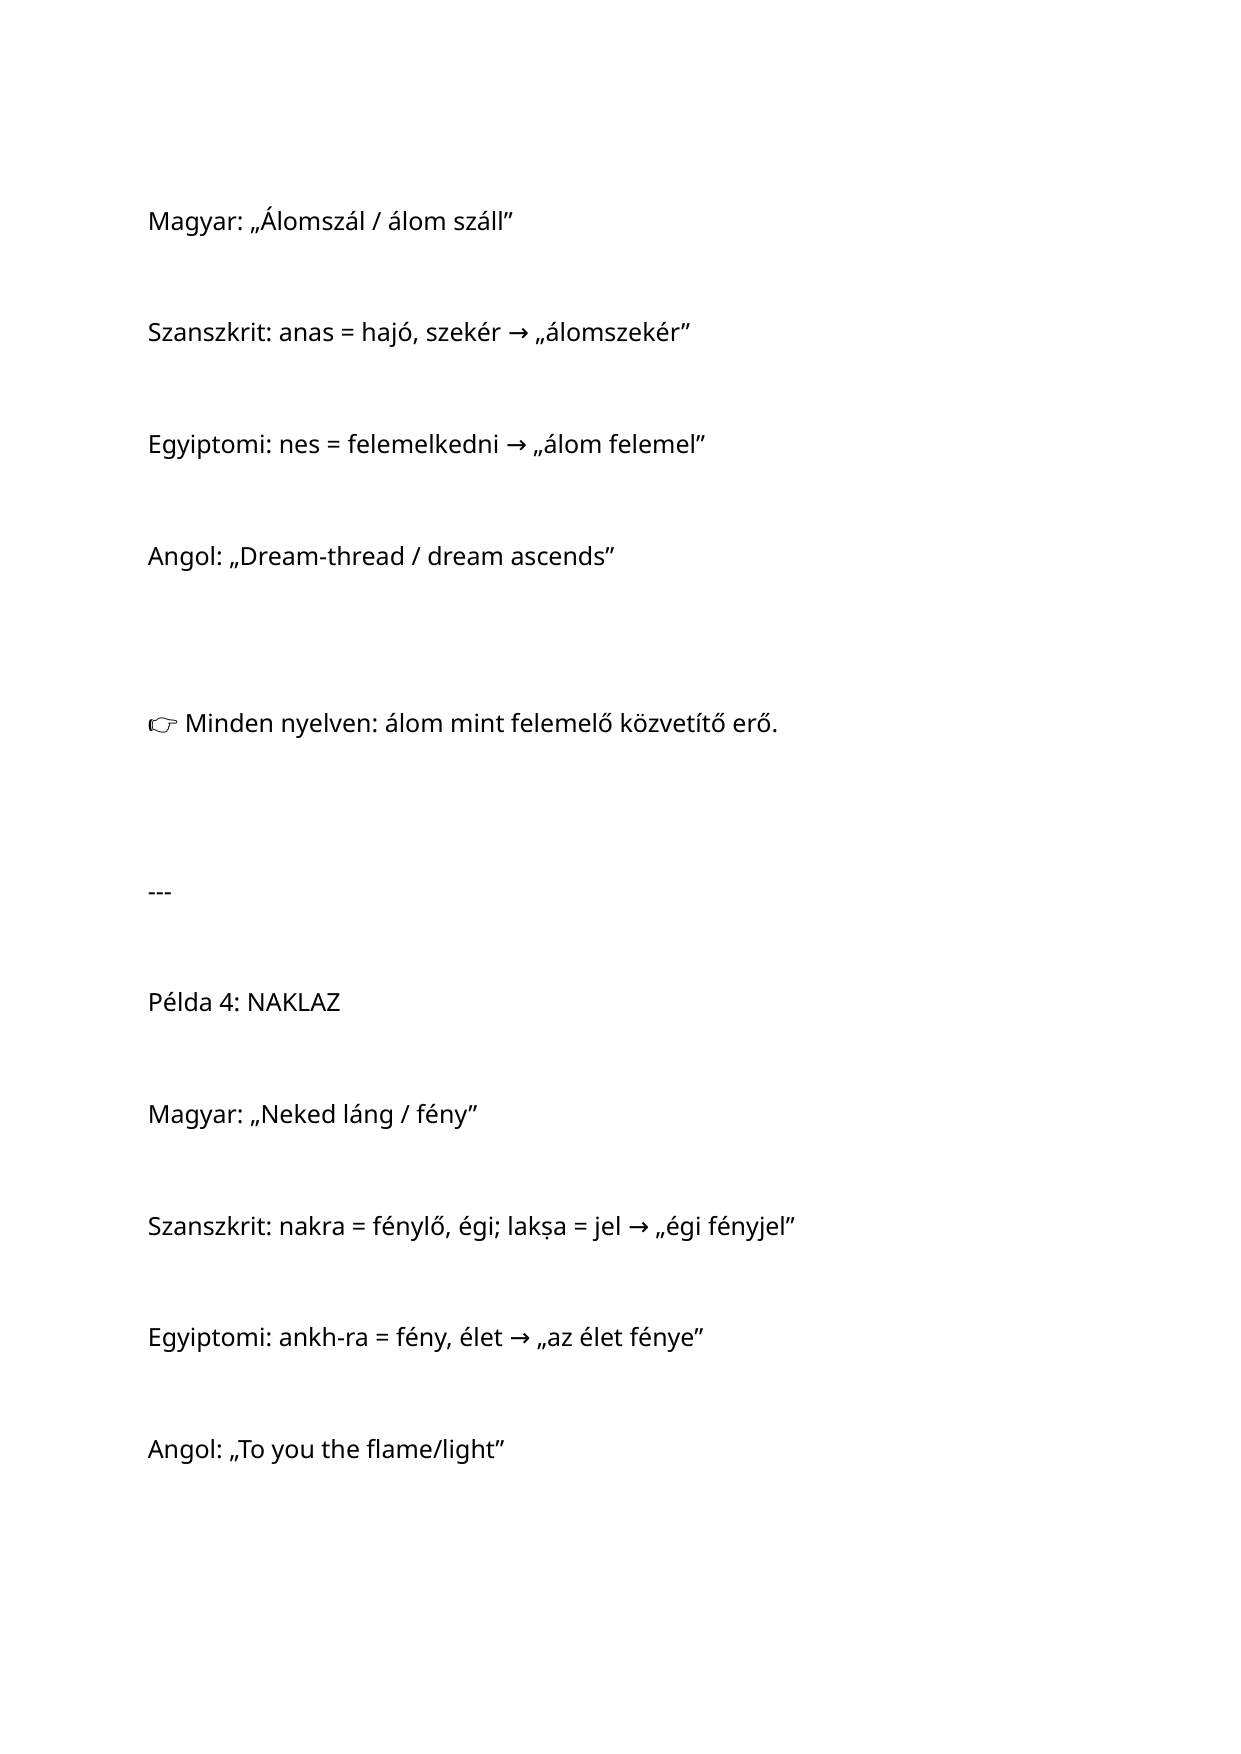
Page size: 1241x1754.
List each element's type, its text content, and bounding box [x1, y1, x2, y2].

text Egyiptomi: ankh-ra = fény, élet → „az élet fénye” [148, 1320, 1093, 1354]
text Szanszkrit: anas = hajó, szekér → „álomszekér” [148, 315, 1093, 349]
text Szanszkrit: nakra = fénylő, égi; lakṣa = jel → „égi fényjel” [148, 1208, 1093, 1242]
text Angol: „To you the flame/light” [148, 1432, 1093, 1466]
text 👉 Minden nyelven: álom mint felemelő közvetítő erő. [148, 706, 1093, 740]
text --- [148, 873, 1093, 907]
text Példa 4: NAKLAZ [148, 985, 1093, 1019]
text Egyiptomi: nes = felemelkedni → „álom felemel” [148, 427, 1093, 461]
text Magyar: „Neked láng / fény” [148, 1097, 1093, 1131]
text Magyar: „Álomszál / álom száll” [148, 203, 1093, 237]
text Angol: „Dream-thread / dream ascends” [148, 538, 1093, 572]
